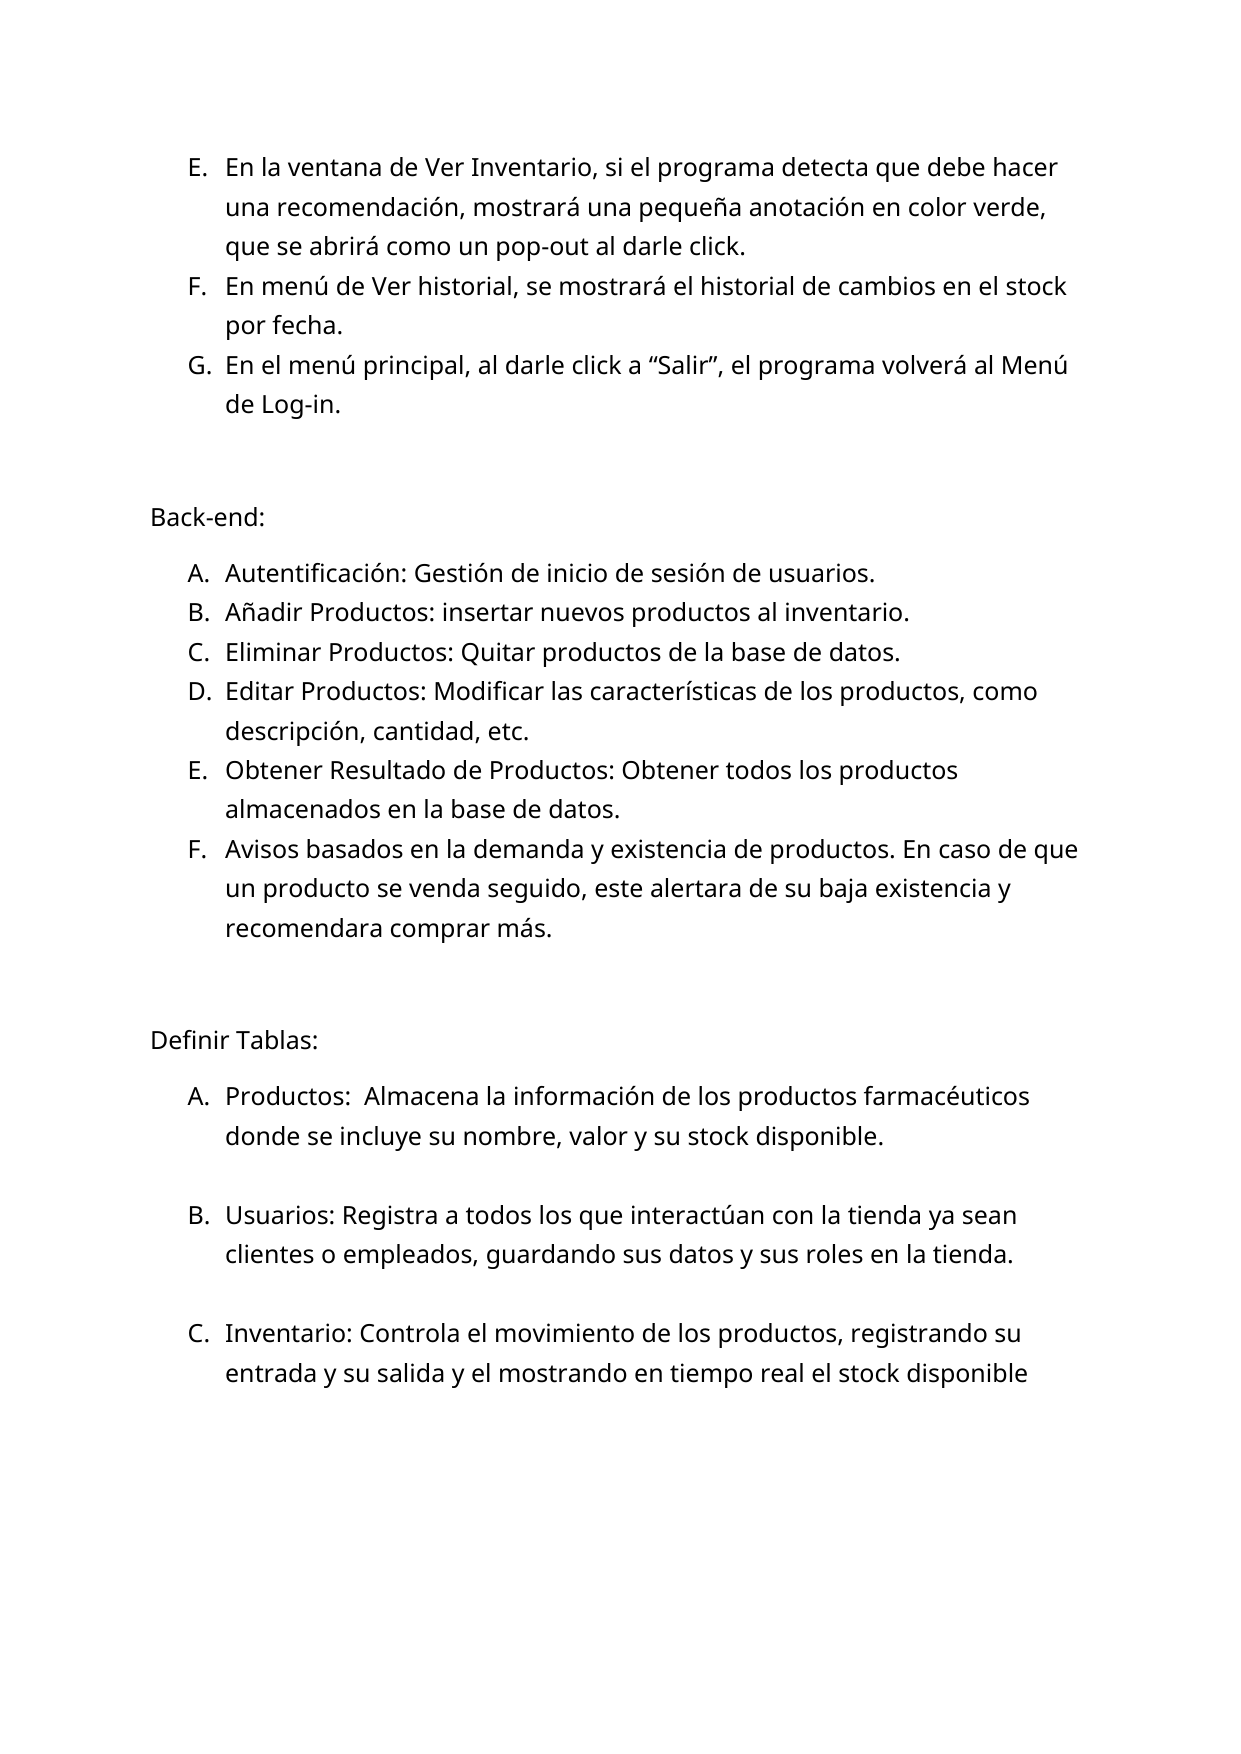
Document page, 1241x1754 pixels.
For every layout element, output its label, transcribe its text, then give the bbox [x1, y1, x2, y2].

list Usuarios: Registra a todos los que interactúan con la tienda ya sean clientes o empleados, guardando sus datos y sus roles en la tienda. [187, 1197, 1090, 1271]
list Añadir Productos: insertar nuevos productos al inventario. [187, 595, 1090, 629]
list Productos: Almacena la información de los productos farmacéuticos donde se incluye su nombre, valor y su stock disponible. [187, 1079, 1090, 1153]
list Autentificación: Gestión de inicio de sesión de usuarios. [187, 555, 1090, 589]
list Obtener Resultado de Productos: Obtener todos los productos almacenados en la base de datos. [187, 753, 1090, 826]
list Inventario: Controla el movimiento de los productos, registrando su entrada y su salida y el mostrando en tiempo real el stock disponible [187, 1316, 1090, 1389]
list Editar Productos: Modificar las características de los productos, como descripción, cantidad, etc. [187, 674, 1090, 747]
list Eliminar Productos: Quitar productos de la base de datos. [187, 634, 1090, 668]
list En menú de Ver historial, se mostrará el historial de cambios en el stock por fecha. [187, 268, 1090, 342]
text Back-end: [150, 499, 1090, 533]
list Avisos basados en la demanda y existencia de productos. En caso de que un producto se venda seguido, este alertara de su baja existencia y recomendara comprar más. [187, 832, 1090, 945]
list En el menú principal, al darle click a “Salir”, el programa volverá al Menú de Log-in. [187, 347, 1090, 421]
text Definir Tablas: [150, 1023, 1090, 1057]
list En la ventana de Ver Inventario, si el programa detecta que debe hacer una recomendación, mostrará una pequeña anotación en color verde, que se abrirá como un pop-out al darle click. [187, 150, 1090, 263]
